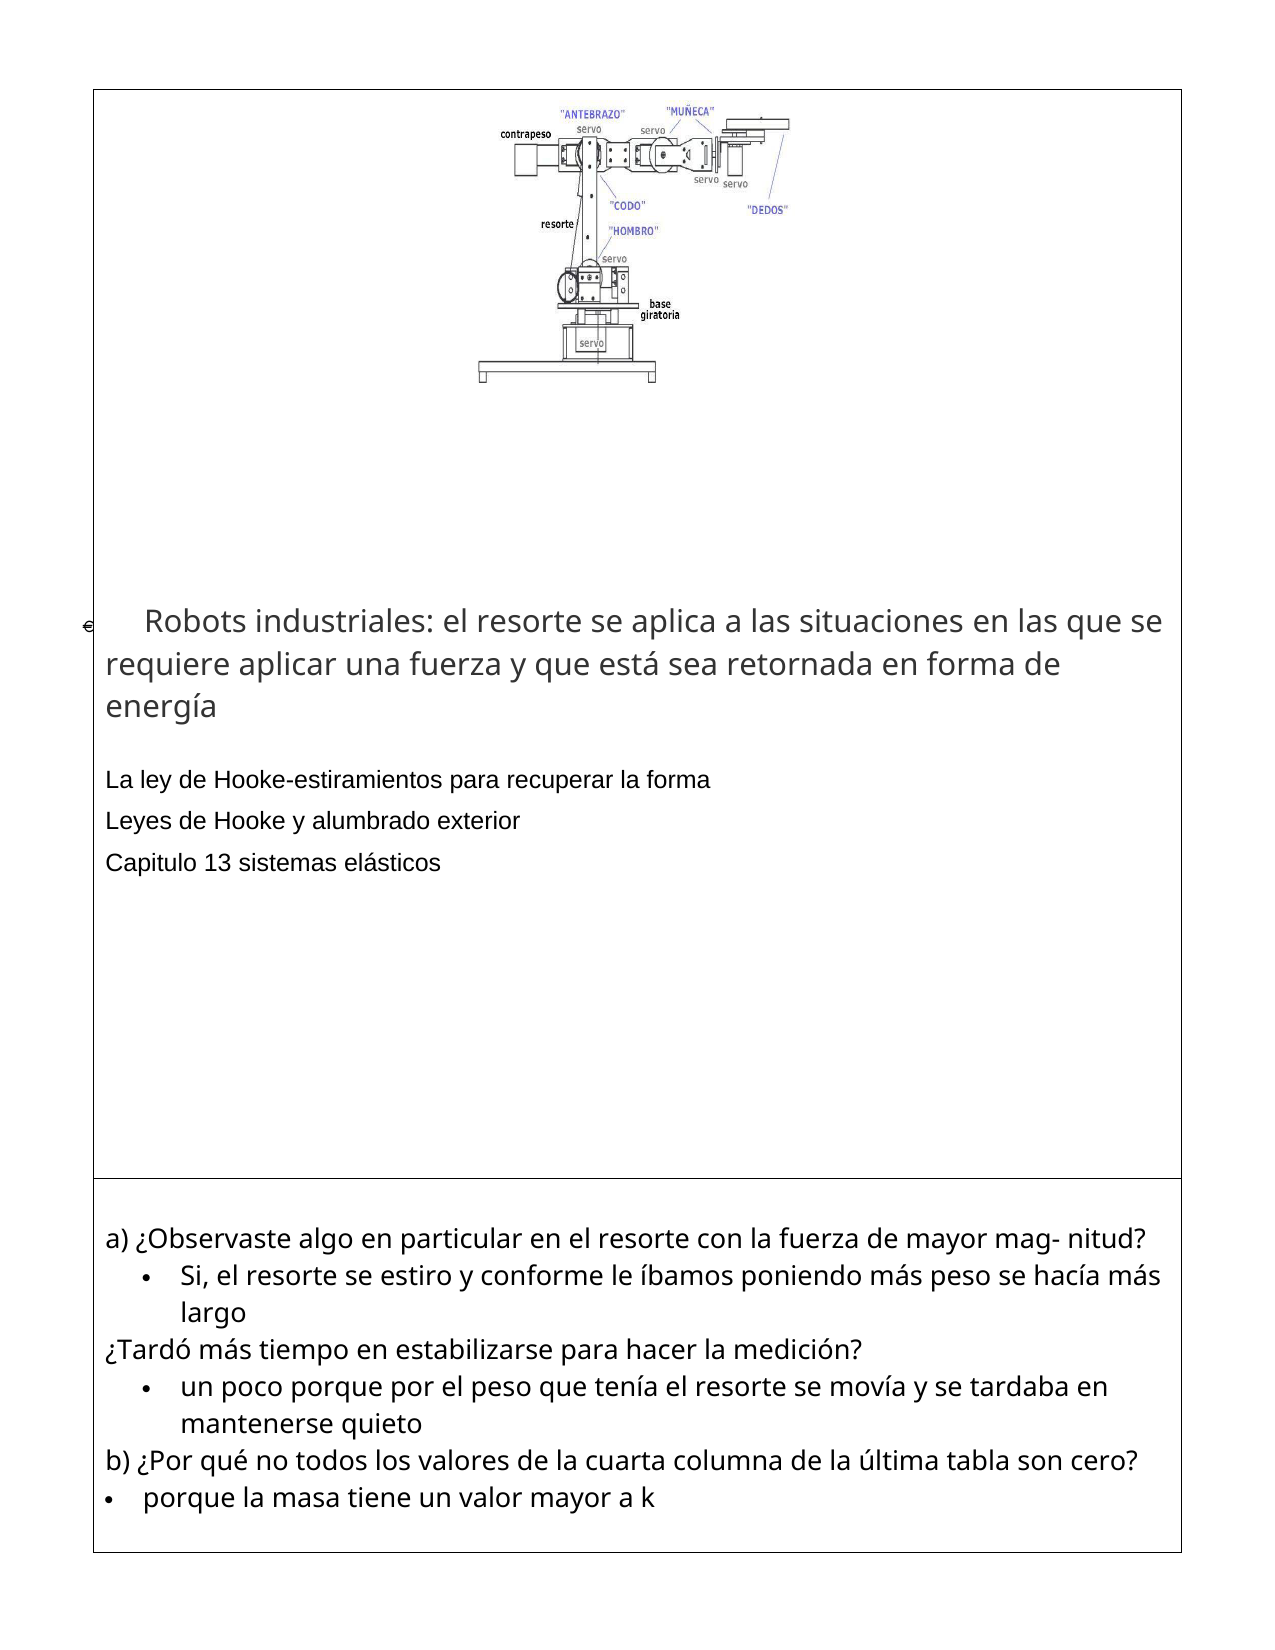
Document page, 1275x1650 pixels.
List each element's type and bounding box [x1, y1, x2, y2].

picture [469, 100, 795, 392]
table_cell [94, 1179, 1181, 1552]
table_cell [94, 90, 1181, 1178]
